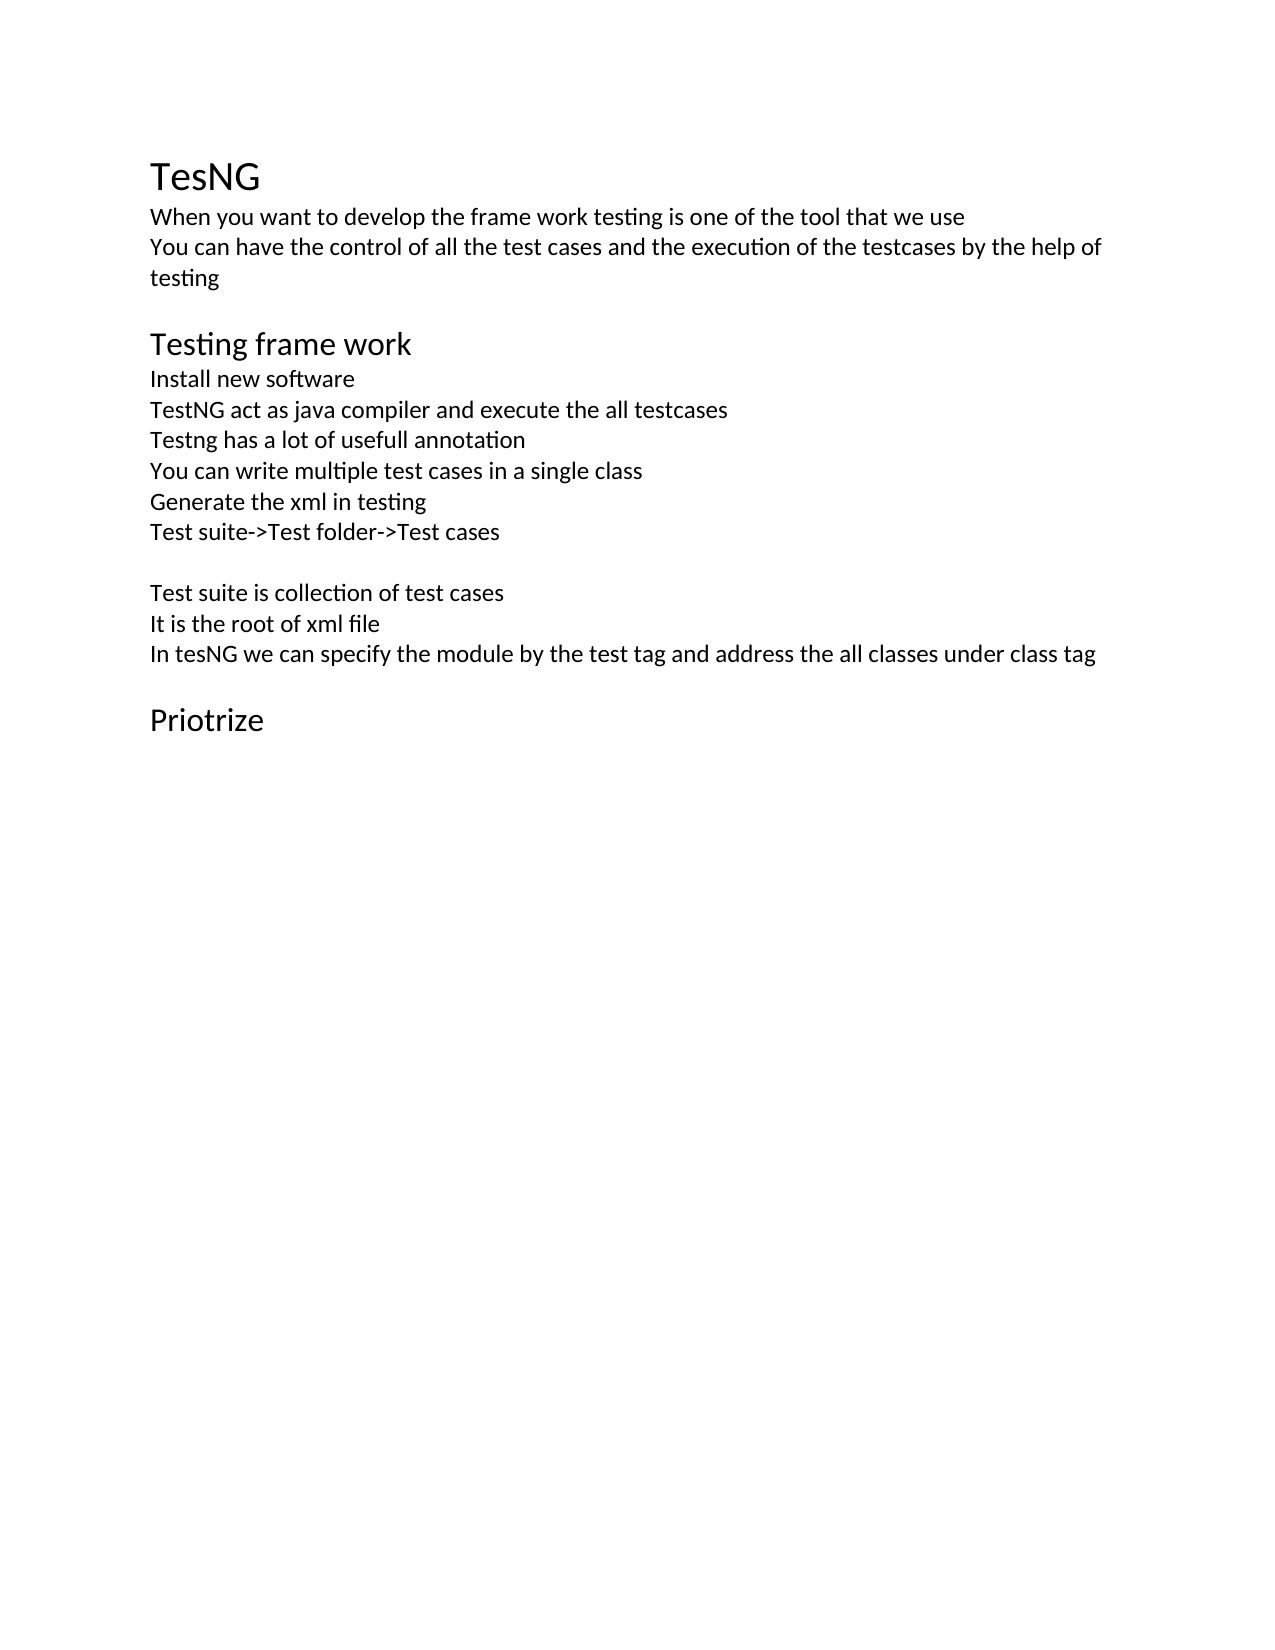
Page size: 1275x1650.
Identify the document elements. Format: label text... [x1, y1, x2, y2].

text When you want to develop the frame work testing is one of the tool that we use [150, 201, 1125, 231]
text You can have the control of all the test cases and the execution of the testcases by the help of testing [150, 231, 1125, 292]
text Test suite->Test folder->Test cases [150, 516, 1125, 547]
text In tesNG we can specify the module by the test tag and address the all classes under class tag [150, 638, 1125, 669]
text Install new software [150, 364, 1125, 394]
text It is the root of xml file [150, 608, 1125, 638]
text You can write multiple test cases in a single class [150, 455, 1125, 486]
text Testing frame work [150, 323, 1125, 364]
text TestNG act as java compiler and execute the all testcases [150, 394, 1125, 425]
text TesNG [150, 150, 1125, 201]
text Generate the xml in testing [150, 486, 1125, 516]
text Priotrize [150, 699, 1125, 740]
text Test suite is collection of test cases [150, 577, 1125, 608]
text Testng has a lot of usefull annotation [150, 425, 1125, 455]
